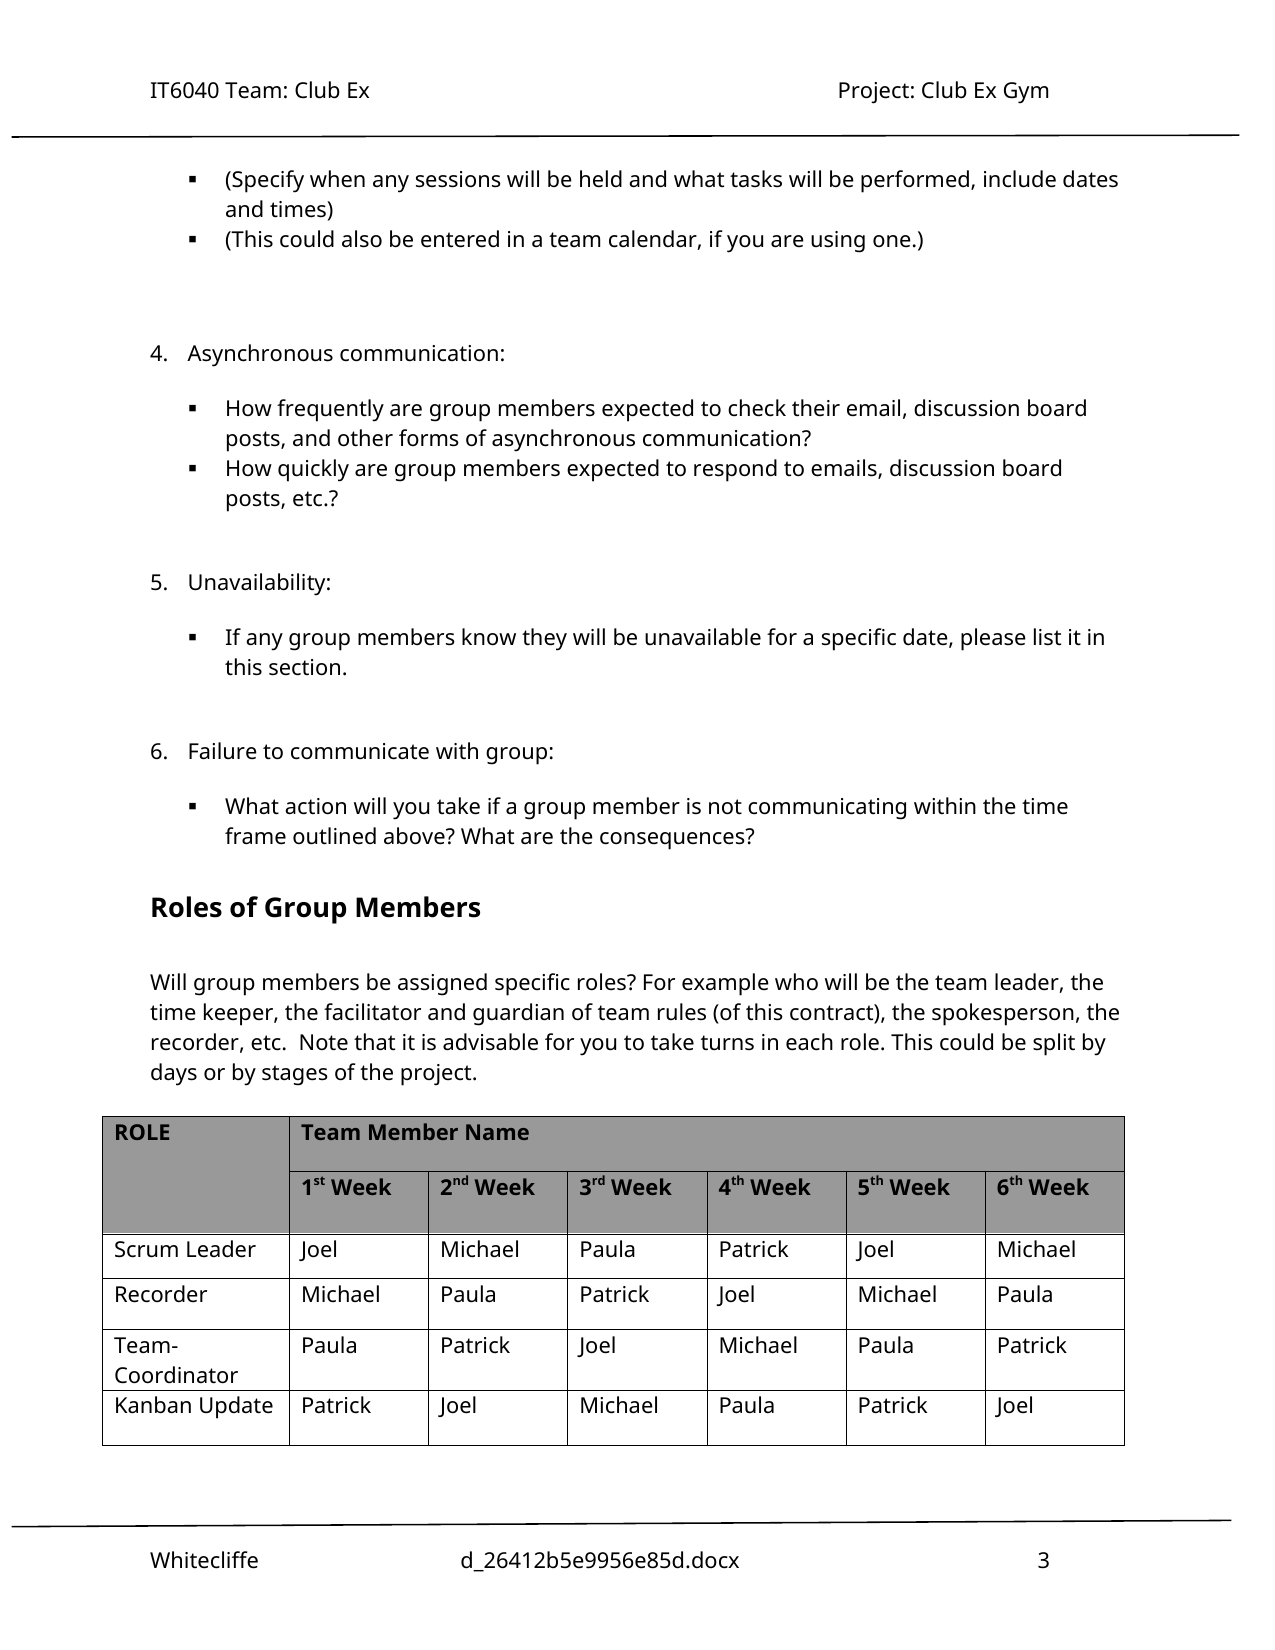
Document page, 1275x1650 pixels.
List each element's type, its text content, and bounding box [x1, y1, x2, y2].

table_cell Joel [708, 1279, 846, 1329]
table_cell 1st Week [290, 1172, 428, 1233]
table_cell Paula [708, 1391, 846, 1445]
list (Specify when any sessions will be held and what tasks will be performed, include dates and times) [187, 164, 1125, 224]
table_cell Michael [290, 1279, 428, 1329]
table_cell Paula [847, 1330, 985, 1389]
list Failure to communicate with group: [150, 736, 1125, 766]
table_cell 4th Week [708, 1172, 846, 1233]
table_cell 5th Week [847, 1172, 985, 1233]
table_cell Recorder [103, 1279, 289, 1329]
table_cell Patrick [429, 1330, 567, 1389]
table_header ROLE [103, 1117, 289, 1233]
table_cell Michael [986, 1235, 1124, 1277]
list (This could also be entered in a team calendar, if you are using one.) [187, 224, 1125, 254]
table_cell Kanban Update [103, 1391, 289, 1445]
table_cell Joel [290, 1235, 428, 1277]
table_cell 2nd Week [429, 1172, 567, 1233]
table_cell Michael [708, 1330, 846, 1389]
table_cell 3rd Week [568, 1172, 707, 1233]
list Asynchronous communication: [150, 338, 1125, 368]
table_cell Patrick [290, 1391, 428, 1445]
table_cell Paula [986, 1279, 1124, 1329]
subtitle Roles of Group Members [150, 888, 1125, 925]
list If any group members know they will be unavailable for a specific date, please list it in this section. [187, 622, 1125, 681]
table_cell Paula [568, 1235, 707, 1277]
table_cell Michael [568, 1391, 707, 1445]
list How frequently are group members expected to check their email, discussion board posts, and other forms of asynchronous communication? [187, 393, 1125, 453]
table_cell Joel [847, 1235, 985, 1277]
table_cell Patrick [986, 1330, 1124, 1389]
table_cell Joel [429, 1391, 567, 1445]
table_cell Team-Coordinator [103, 1330, 289, 1389]
table_header Team Member Name [290, 1117, 1124, 1171]
list Unavailability: [150, 567, 1125, 597]
text Will group members be assigned specific roles? For example who will be the team leader, the time keeper, the facilitator and guardian of team rules (of this contract), the spokesperson, the recorder, etc. Note that it is advisable for you to take turns in each role. This could be split by days or by stages of the project. [150, 967, 1125, 1086]
table_cell Joel [986, 1391, 1124, 1445]
list What action will you take if a group member is not communicating within the time frame outlined above? What are the consequences? [187, 791, 1125, 851]
table_cell Patrick [568, 1279, 707, 1329]
table_cell Scrum Leader [103, 1235, 289, 1277]
table_cell Joel [568, 1330, 707, 1389]
table_cell Michael [429, 1235, 567, 1277]
table_cell Patrick [847, 1391, 985, 1445]
table_cell Paula [290, 1330, 428, 1389]
table_cell Michael [847, 1279, 985, 1329]
list How quickly are group members expected to respond to emails, discussion board posts, etc.? [187, 453, 1125, 512]
table_cell Paula [429, 1279, 567, 1329]
table_cell 6th Week [986, 1172, 1124, 1233]
table_cell Patrick [708, 1235, 846, 1277]
